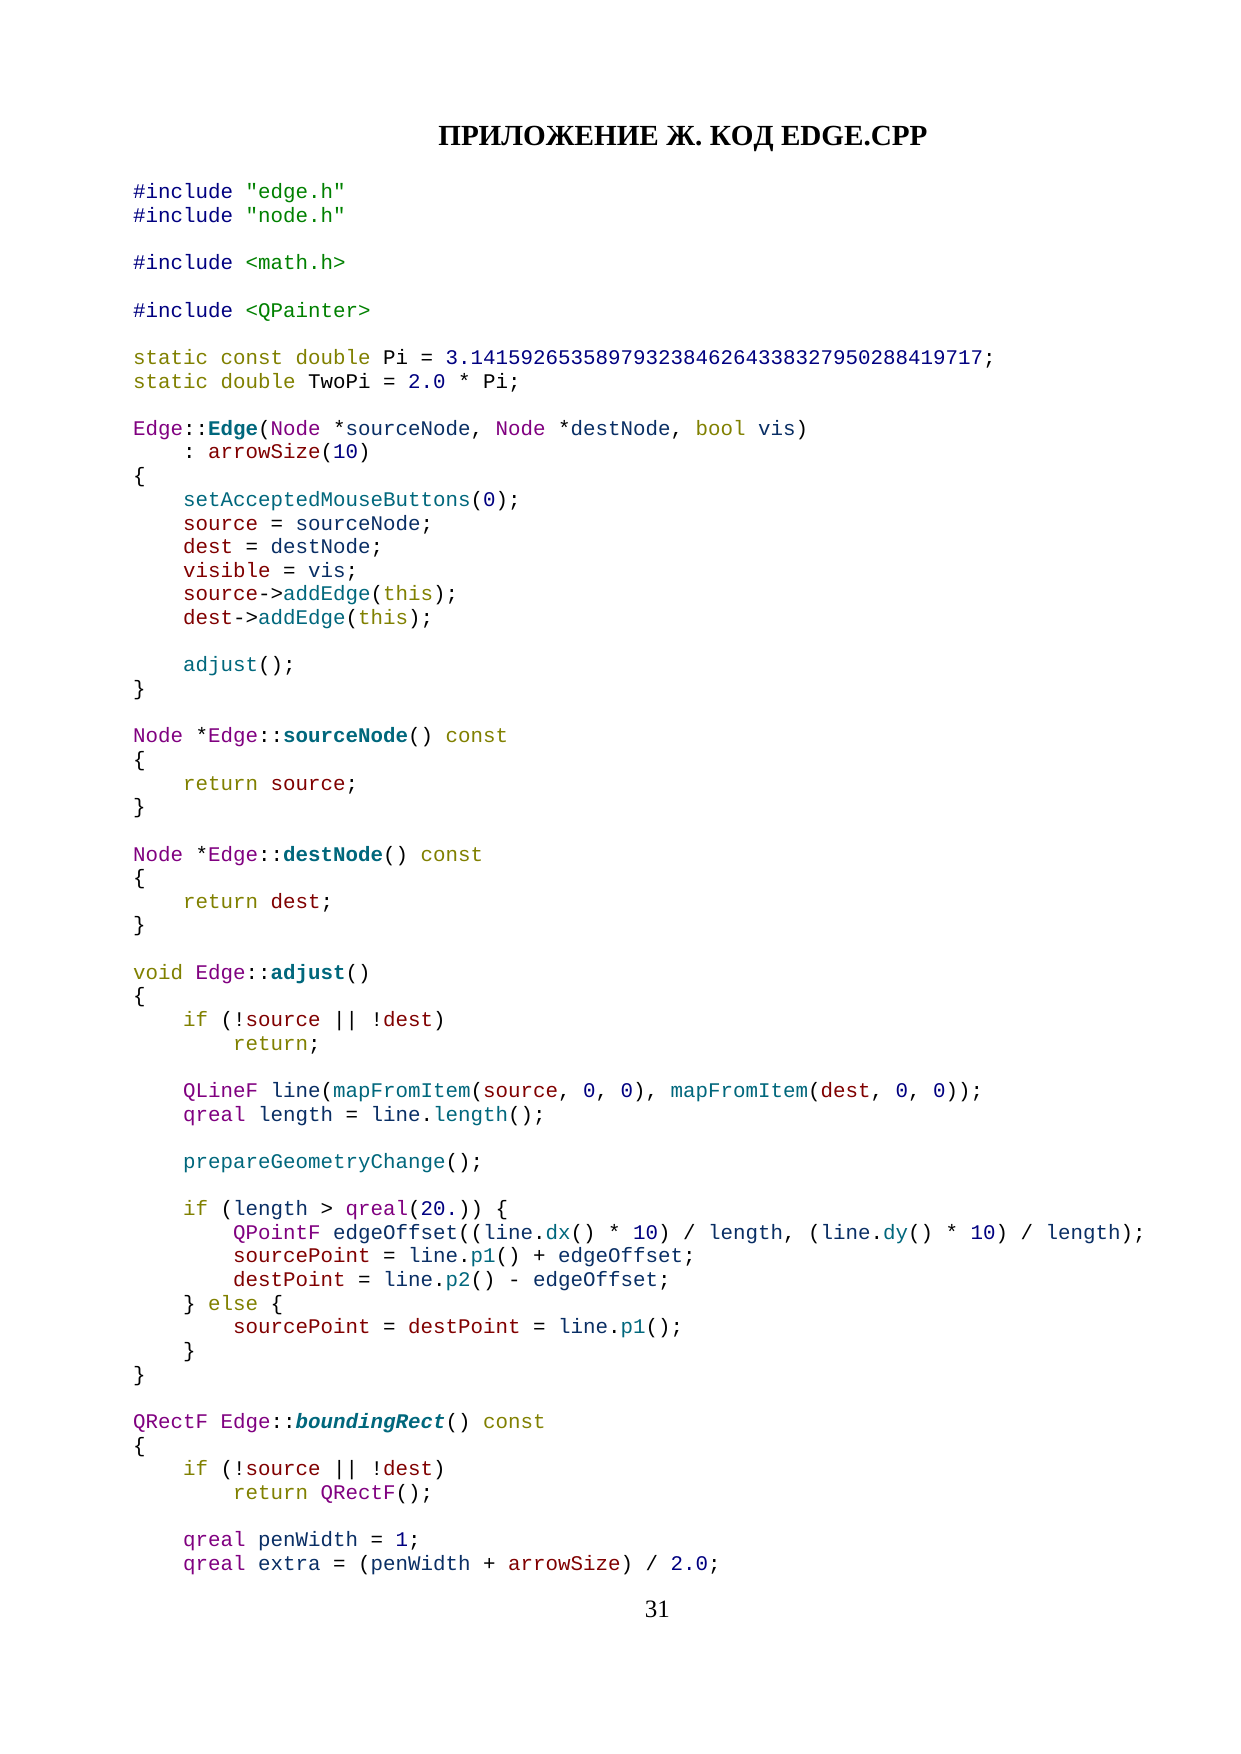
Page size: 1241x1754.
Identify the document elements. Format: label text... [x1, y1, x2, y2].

text sourcePoint = line.p1() + edgeOffset; [133, 1246, 1181, 1269]
text return source; [133, 773, 1181, 796]
text if (!source || !dest) [133, 1458, 1181, 1482]
text static const double Pi = 3.14159265358979323846264338327950288419717; [133, 347, 1181, 371]
text visible = vis; [133, 560, 1181, 583]
text prepareGeometryChange(); [133, 1151, 1181, 1174]
text setAcceptedMouseButtons(0); [133, 489, 1181, 512]
text } [133, 914, 1181, 938]
text qreal length = line.length(); [133, 1104, 1181, 1127]
text return; [133, 1033, 1181, 1056]
subtitle ПРИЛОЖЕНИЕ Ж. КОД EDGE.CPP [184, 118, 1181, 152]
text Edge::Edge(Node *sourceNode, Node *destNode, bool vis) [133, 418, 1181, 442]
text #include <math.h> [133, 252, 1181, 276]
text void Edge::adjust() [133, 962, 1181, 985]
text return dest; [133, 891, 1181, 914]
text QLineF line(mapFromItem(source, 0, 0), mapFromItem(dest, 0, 0)); [133, 1080, 1181, 1104]
text #include "node.h" [133, 205, 1181, 229]
text sourcePoint = destPoint = line.p1(); [133, 1316, 1181, 1340]
text { [133, 465, 1181, 489]
text dest->addEdge(this); [133, 607, 1181, 631]
text } [133, 678, 1181, 702]
text qreal extra = (penWidth + arrowSize) / 2.0; [133, 1553, 1181, 1577]
text dest = destNode; [133, 536, 1181, 560]
text if (length > qreal(20.)) { [133, 1198, 1181, 1222]
text #include <QPainter> [133, 300, 1181, 323]
text source = sourceNode; [133, 512, 1181, 536]
text source->addEdge(this); [133, 583, 1181, 607]
text { [133, 749, 1181, 773]
text return QRectF(); [133, 1482, 1181, 1506]
text destPoint = line.p2() - edgeOffset; [133, 1269, 1181, 1293]
text qreal penWidth = 1; [133, 1529, 1181, 1553]
text : arrowSize(10) [133, 442, 1181, 465]
text if (!source || !dest) [133, 1009, 1181, 1033]
text { [133, 1435, 1181, 1458]
text } else { [133, 1293, 1181, 1316]
text QRectF Edge::boundingRect() const [133, 1411, 1181, 1435]
text } [133, 1340, 1181, 1364]
text } [133, 1364, 1181, 1387]
text { [133, 985, 1181, 1009]
text } [133, 796, 1181, 820]
text QPointF edgeOffset((line.dx() * 10) / length, (line.dy() * 10) / length); [133, 1222, 1181, 1246]
text { [133, 867, 1181, 891]
text Node *Edge::destNode() const [133, 843, 1181, 867]
text #include "edge.h" [133, 181, 1181, 205]
text adjust(); [133, 654, 1181, 678]
text static double TwoPi = 2.0 * Pi; [133, 371, 1181, 394]
text Node *Edge::sourceNode() const [133, 725, 1181, 749]
